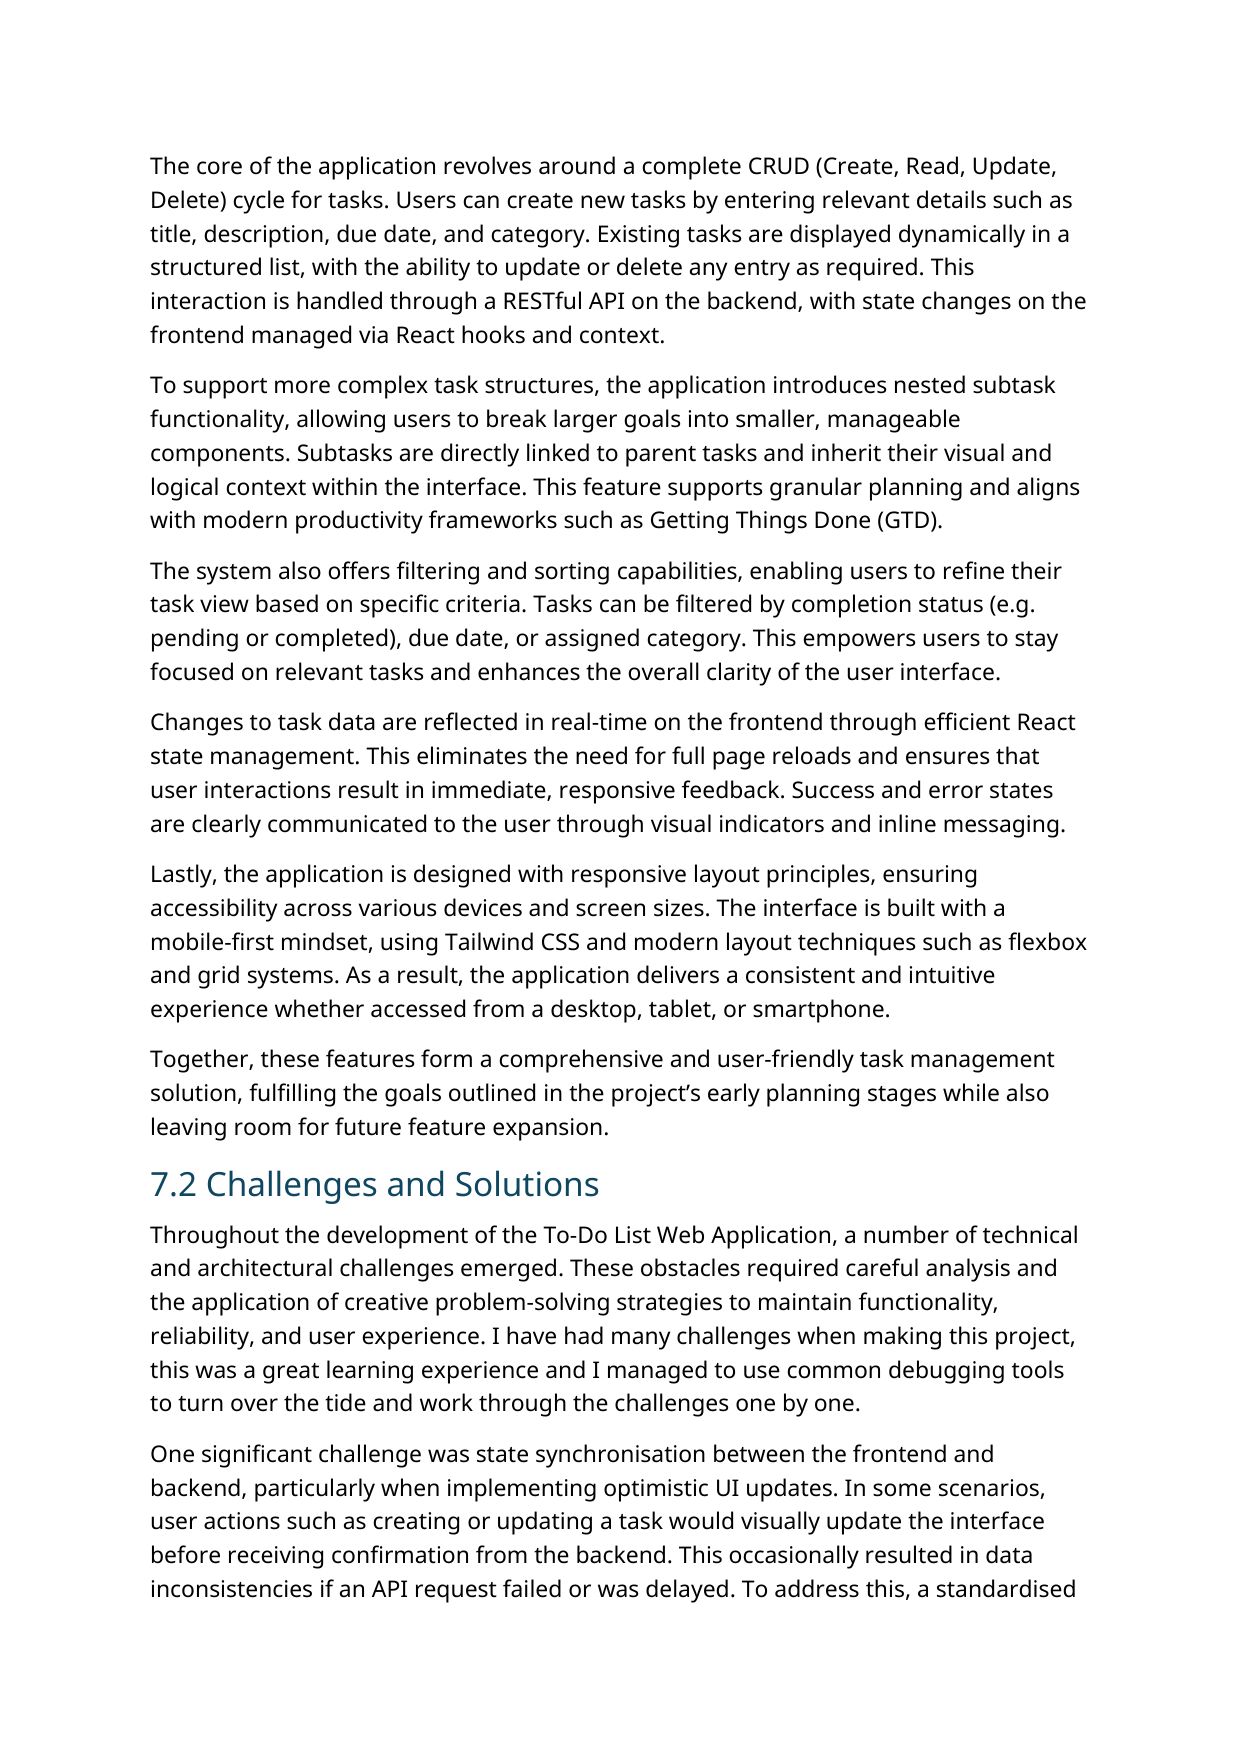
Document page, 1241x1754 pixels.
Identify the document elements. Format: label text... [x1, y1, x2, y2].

text To support more complex task structures, the application introduces nested subtask functionality, allowing users to break larger goals into smaller, manageable components. Subtasks are directly linked to parent tasks and inherit their visual and logical context within the interface. This feature supports granular planning and aligns with modern productivity frameworks such as Getting Things Done (GTD). [150, 369, 1090, 535]
text The system also offers filtering and sorting capabilities, enabling users to refine their task view based on specific criteria. Tasks can be filtered by completion status (e.g. pending or completed), due date, or assigned category. This empowers users to stay focused on relevant tasks and enhances the overall clarity of the user interface. [150, 554, 1090, 687]
text The core of the application revolves around a complete CRUD (Create, Read, Update, Delete) cycle for tasks. Users can create new tasks by entering relevant details such as title, description, due date, and category. Existing tasks are displayed dynamically in a structured list, with the ability to update or delete any entry as required. This interaction is handled through a RESTful API on the backend, with state changes on the frontend managed via React hooks and context. [150, 150, 1090, 350]
text Lastly, the application is designed with responsive layout principles, ensuring accessibility across various devices and screen sizes. The interface is built with a mobile-first mindset, using Tailwind CSS and modern layout techniques such as flexbox and grid systems. As a result, the application delivers a consistent and intuitive experience whether accessed from a desktop, tablet, or smartphone. [150, 858, 1090, 1024]
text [150, 1438, 1090, 1604]
subtitle 7.2 Challenges and Solutions [150, 1161, 1090, 1207]
text Throughout the development of the To-Do List Web Application, a number of technical and architectural challenges emerged. These obstacles required careful analysis and the application of creative problem-solving strategies to maintain functionality, reliability, and user experience. I have had many challenges when making this project, this was a great learning experience and I managed to use common debugging tools to turn over the tide and work through the challenges one by one. [150, 1218, 1090, 1418]
text Together, these features form a comprehensive and user-friendly task management solution, fulfilling the goals outlined in the project’s early planning stages while also leaving room for future feature expansion. [150, 1043, 1090, 1142]
text Changes to task data are reflected in real-time on the frontend through efficient React state management. This eliminates the need for full page reloads and ensures that user interactions result in immediate, responsive feedback. Success and error states are clearly communicated to the user through visual indicators and inline messaging. [150, 706, 1090, 839]
